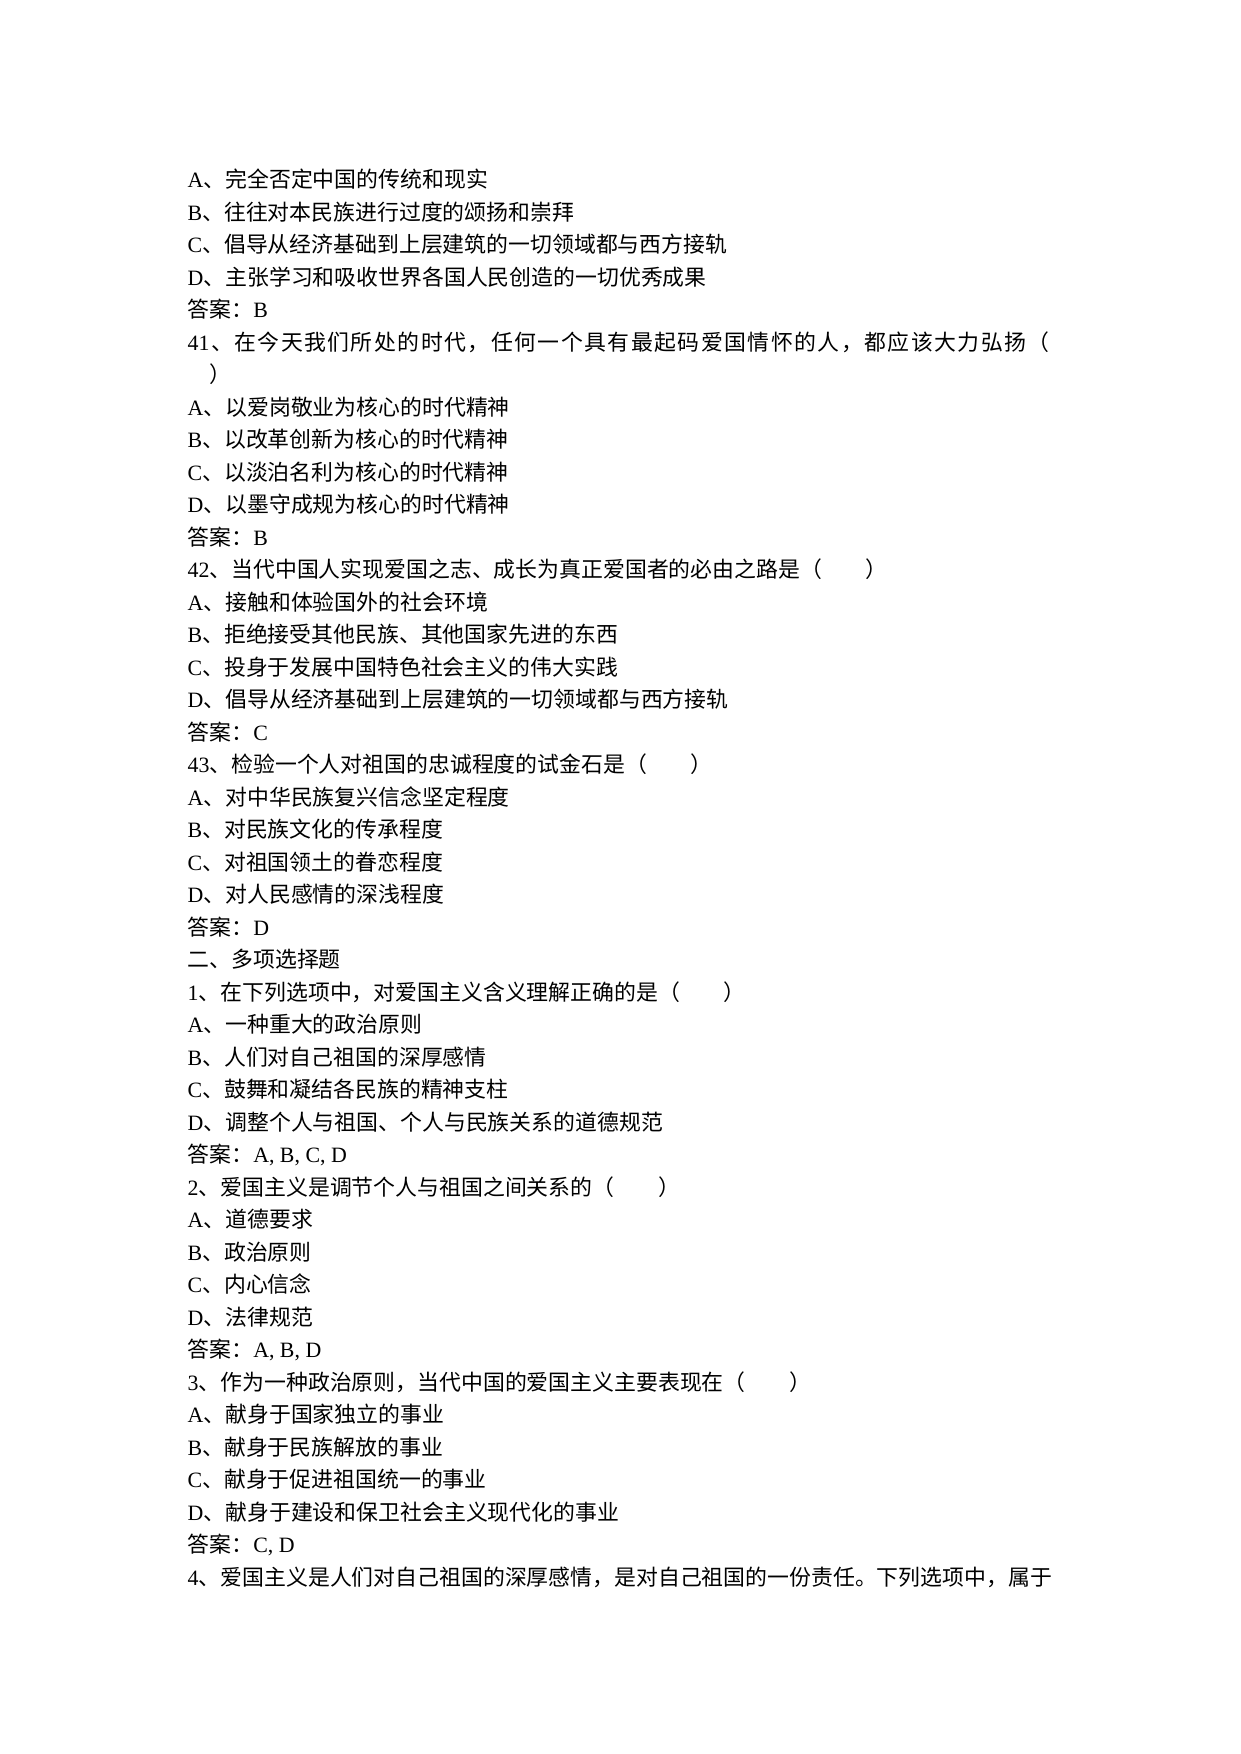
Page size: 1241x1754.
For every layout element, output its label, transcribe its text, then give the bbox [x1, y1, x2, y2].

text 43、检验一个人对祖国的忠诚程度的试金石是（ ） [187, 747, 1053, 779]
text B、往往对本民族进行过度的颂扬和崇拜 [187, 194, 1053, 227]
text A、献身于国家独立的事业 [187, 1397, 1053, 1429]
text C、献身于促进祖国统一的事业 [187, 1462, 1053, 1494]
text C、以淡泊名利为核心的时代精神 [187, 454, 1053, 487]
text A、完全否定中国的传统和现实 [187, 162, 1053, 194]
text B、拒绝接受其他民族、其他国家先进的东西 [187, 617, 1053, 649]
text B、以改革创新为核心的时代精神 [187, 422, 1053, 454]
text B、对民族文化的传承程度 [187, 812, 1053, 844]
text D、主张学习和吸收世界各国人民创造的一切优秀成果 [187, 259, 1053, 292]
text A、道德要求 [187, 1202, 1053, 1234]
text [187, 1559, 1053, 1592]
text B、献身于民族解放的事业 [187, 1429, 1053, 1462]
text D、倡导从经济基础到上层建筑的一切领域都与西方接轨 [187, 682, 1053, 714]
text 答案：C [187, 714, 1053, 747]
text D、献身于建设和保卫社会主义现代化的事业 [187, 1494, 1053, 1527]
text 二、多项选择题 [187, 942, 1053, 974]
text A、对中华民族复兴信念坚定程度 [187, 779, 1053, 812]
text C、内心信念 [187, 1267, 1053, 1299]
text C、投身于发展中国特色社会主义的伟大实践 [187, 649, 1053, 682]
text 答案：D [187, 909, 1053, 942]
text 1、在下列选项中，对爱国主义含义理解正确的是（ ） [187, 974, 1053, 1007]
text 41、在今天我们所处的时代，任何一个具有最起码爱国情怀的人，都应该大力弘扬（ ） [187, 324, 1053, 389]
text B、政治原则 [187, 1234, 1053, 1267]
text D、以墨守成规为核心的时代精神 [187, 487, 1053, 519]
text D、调整个人与祖国、个人与民族关系的道德规范 [187, 1104, 1053, 1137]
text 答案：A, B, D [187, 1332, 1053, 1364]
text 42、当代中国人实现爱国之志、成长为真正爱国者的必由之路是（ ） [187, 552, 1053, 584]
text 答案：B [187, 519, 1053, 552]
text C、鼓舞和凝结各民族的精神支柱 [187, 1072, 1053, 1104]
text 答案：A, B, C, D [187, 1137, 1053, 1169]
text A、接触和体验国外的社会环境 [187, 584, 1053, 617]
text 3、作为一种政治原则，当代中国的爱国主义主要表现在（ ） [187, 1364, 1053, 1397]
text A、以爱岗敬业为核心的时代精神 [187, 389, 1053, 422]
text 答案：B [187, 292, 1053, 324]
text 2、爱国主义是调节个人与祖国之间关系的（ ） [187, 1169, 1053, 1202]
text D、对人民感情的深浅程度 [187, 877, 1053, 909]
text C、倡导从经济基础到上层建筑的一切领域都与西方接轨 [187, 227, 1053, 259]
text 答案：C, D [187, 1527, 1053, 1559]
text B、人们对自己祖国的深厚感情 [187, 1039, 1053, 1072]
text D、法律规范 [187, 1299, 1053, 1332]
text A、一种重大的政治原则 [187, 1007, 1053, 1039]
text C、对祖国领土的眷恋程度 [187, 844, 1053, 877]
